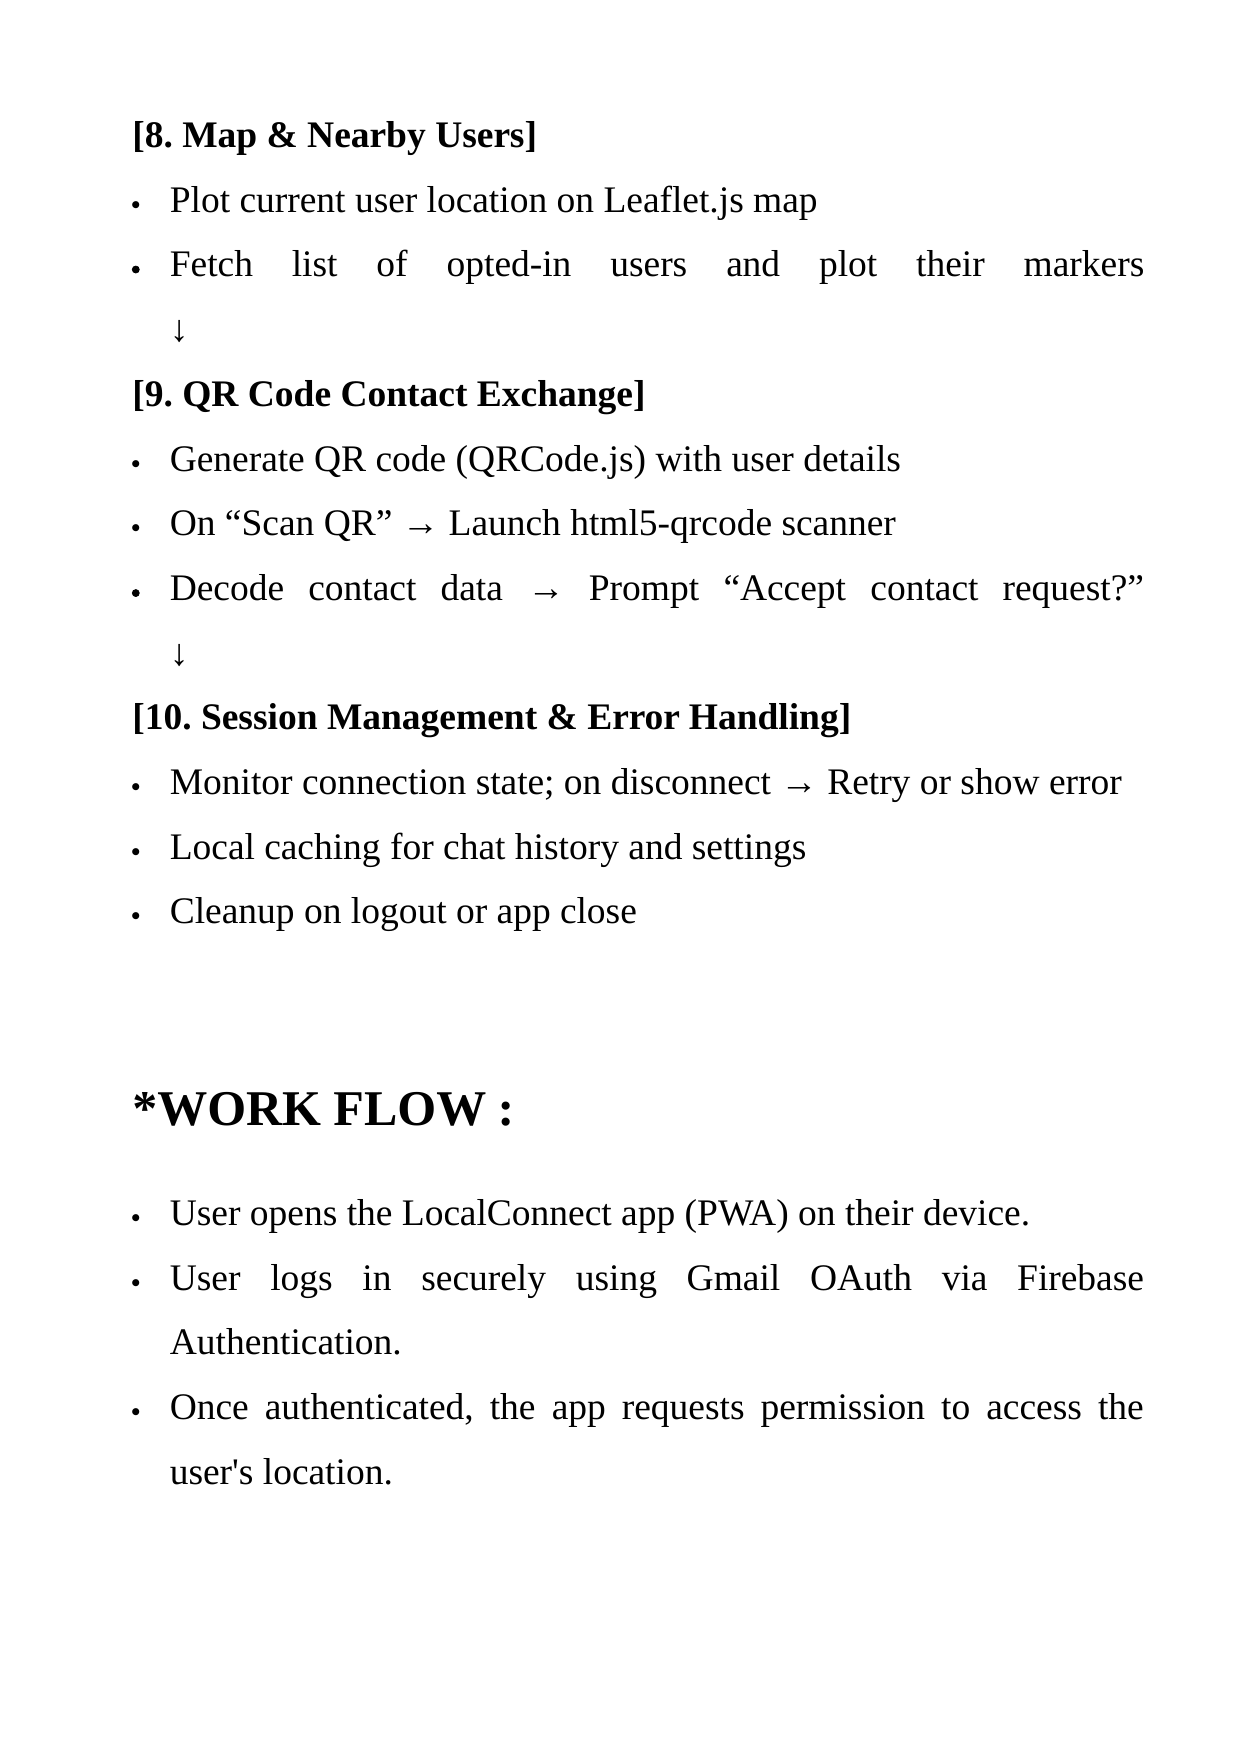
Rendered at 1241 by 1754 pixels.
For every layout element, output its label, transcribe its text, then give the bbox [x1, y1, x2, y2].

list Monitor connection state; on disconnect → Retry or show error [132, 759, 1146, 802]
list Fetch list of opted-in users and plot their markers ↓ [132, 242, 1146, 350]
list [8. Map & Nearby Users] [132, 112, 1146, 156]
list Plot current user location on Leaflet.js map [132, 177, 1146, 220]
list Once authenticated, the app requests permission to access the user's location. [132, 1384, 1146, 1492]
list User opens the LocalConnect app (PWA) on their device. [132, 1190, 1146, 1233]
text *WORK FLOW : [94, 1079, 1146, 1137]
list Generate QR code (QRCode.js) with user details [132, 436, 1146, 479]
list [10. Session Management & Error Handling] [132, 695, 1146, 738]
list Cleanup on logout or app close [132, 889, 1146, 932]
list Decode contact data → Prompt “Accept contact request?” ↓ [132, 565, 1146, 673]
list User logs in securely using Gmail OAuth via Firebase Authentication. [132, 1255, 1146, 1363]
list Local caching for chat history and settings [132, 824, 1146, 867]
list On “Scan QR” → Launch html5-qrcode scanner [132, 501, 1146, 544]
list [9. QR Code Contact Exchange] [132, 371, 1146, 414]
